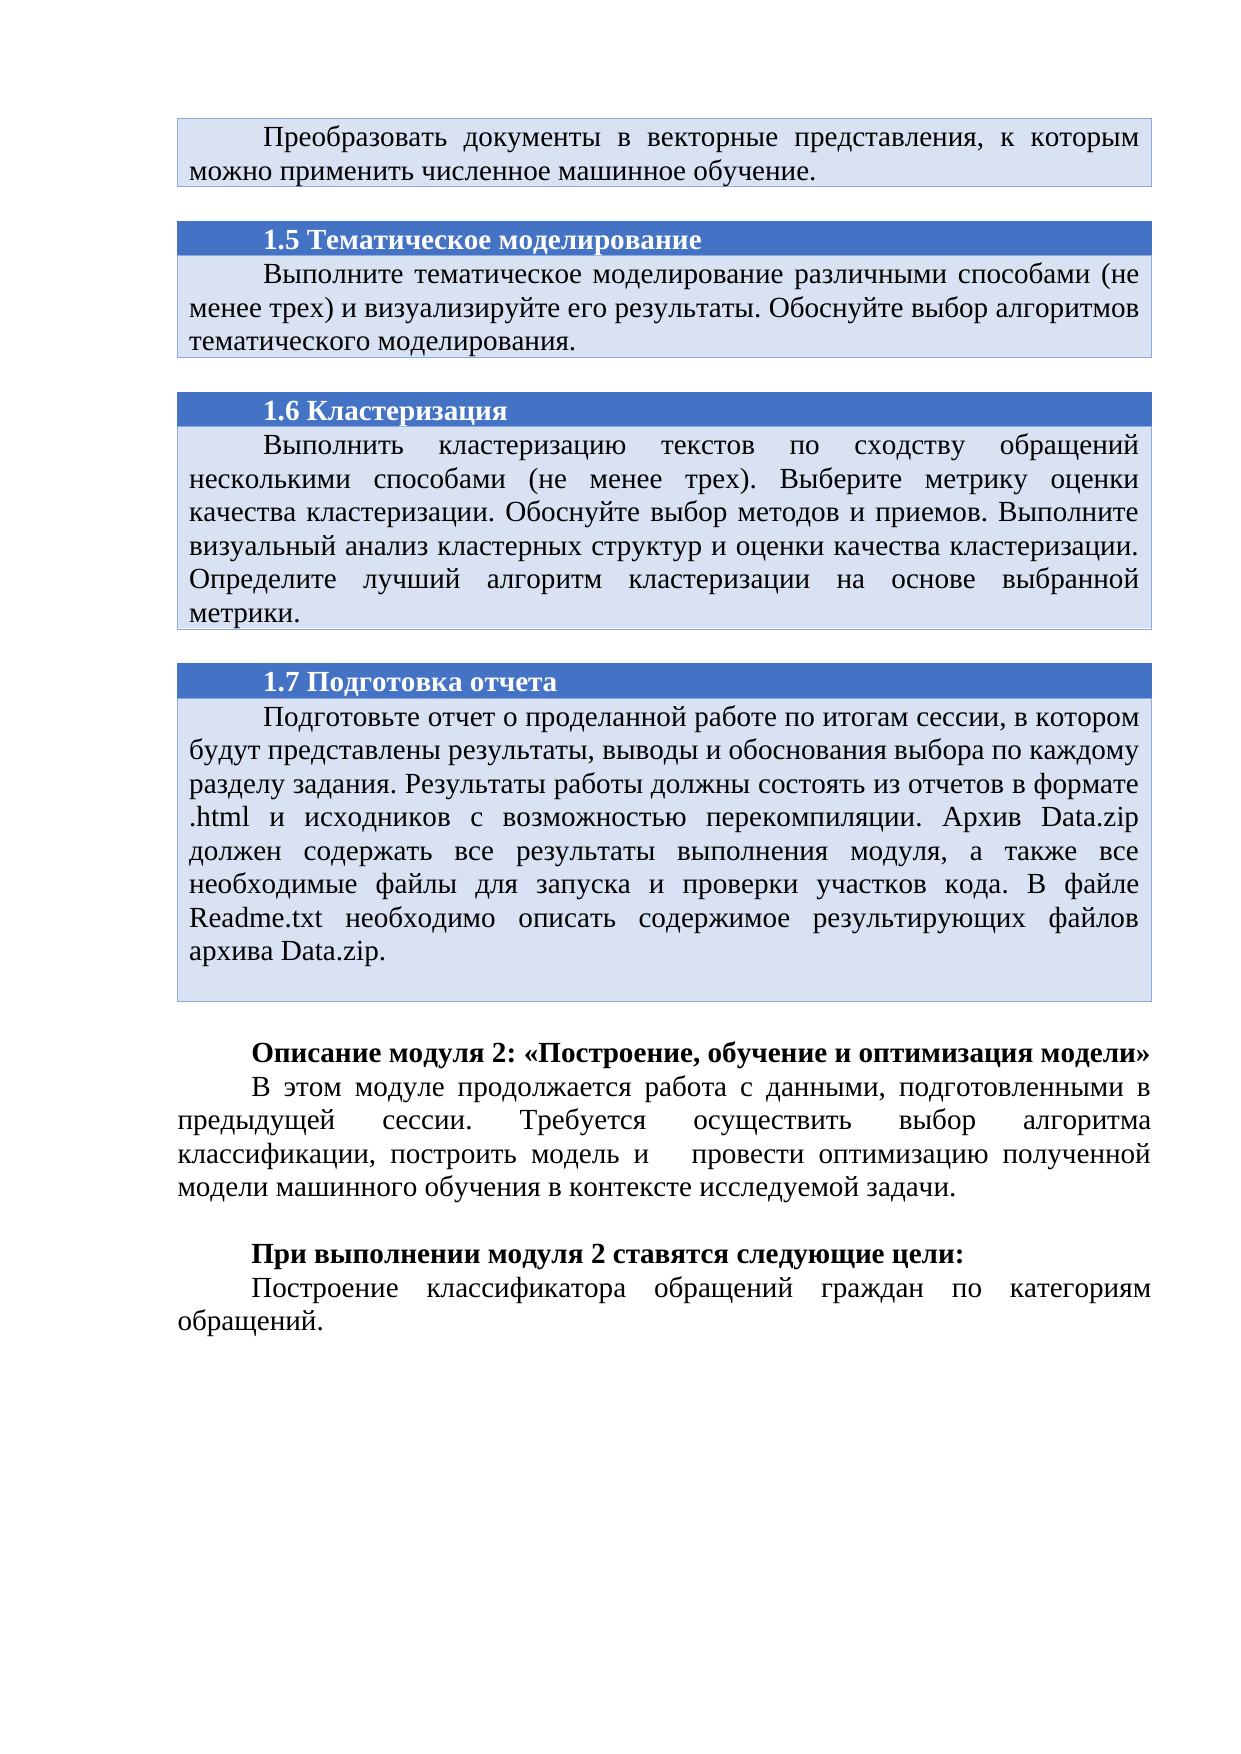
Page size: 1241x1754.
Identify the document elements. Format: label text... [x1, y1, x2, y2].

text Описание модуля 2: «Построение, обучение и оптимизация модели» [177, 1035, 1152, 1069]
table_header 1.7 Подготовка отчета [178, 664, 1151, 698]
text Построение классификатора обращений граждан по категориям обращений. [177, 1270, 1152, 1337]
table_cell Выполните тематическое моделирование различными способами (не менее трех) и визуализируйте его результаты. Обоснуйте выбор алгоритмов тематического моделирования. [178, 256, 1151, 357]
table_cell Выполнить кластеризацию текстов по сходству обращений несколькими способами (не менее трех). Выберите метрику оценки качества кластеризации. Обоснуйте выбор методов и приемов. Выполните визуальный анализ кластерных структур и оценки качества кластеризации. Определите лучший алгоритм кластеризации на основе выбранной метрики. [178, 427, 1151, 628]
table_header 1.6 Кластеризация [178, 393, 1151, 426]
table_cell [178, 119, 1151, 186]
text В этом модуле продолжается работа с данными, подготовленными в предыдущей сессии. Требуется осуществить выбор алгоритма классификации, построить модель и провести оптимизацию полученной модели машинного обучения в контексте исследуемой задачи. [177, 1069, 1152, 1203]
table_cell Подготовьте отчет о проделанной работе по итогам сессии, в котором будут представлены результаты, выводы и обоснования выбора по каждому разделу задания. Результаты работы должны состоять из отчетов в формате .html и исходников с возможностью перекомпиляции. Архив Data.zip должен содержать все результаты выполнения модуля, а также все необходимые файлы для запуска и проверки участков кода. В файле Readme.txt необходимо описать содержимое результирующих файлов архива Data.zip. [178, 699, 1151, 1001]
table_header 1.5 Тематическое моделирование [178, 222, 1151, 255]
text При выполнении модуля 2 ставятся следующие цели: [177, 1236, 1152, 1270]
